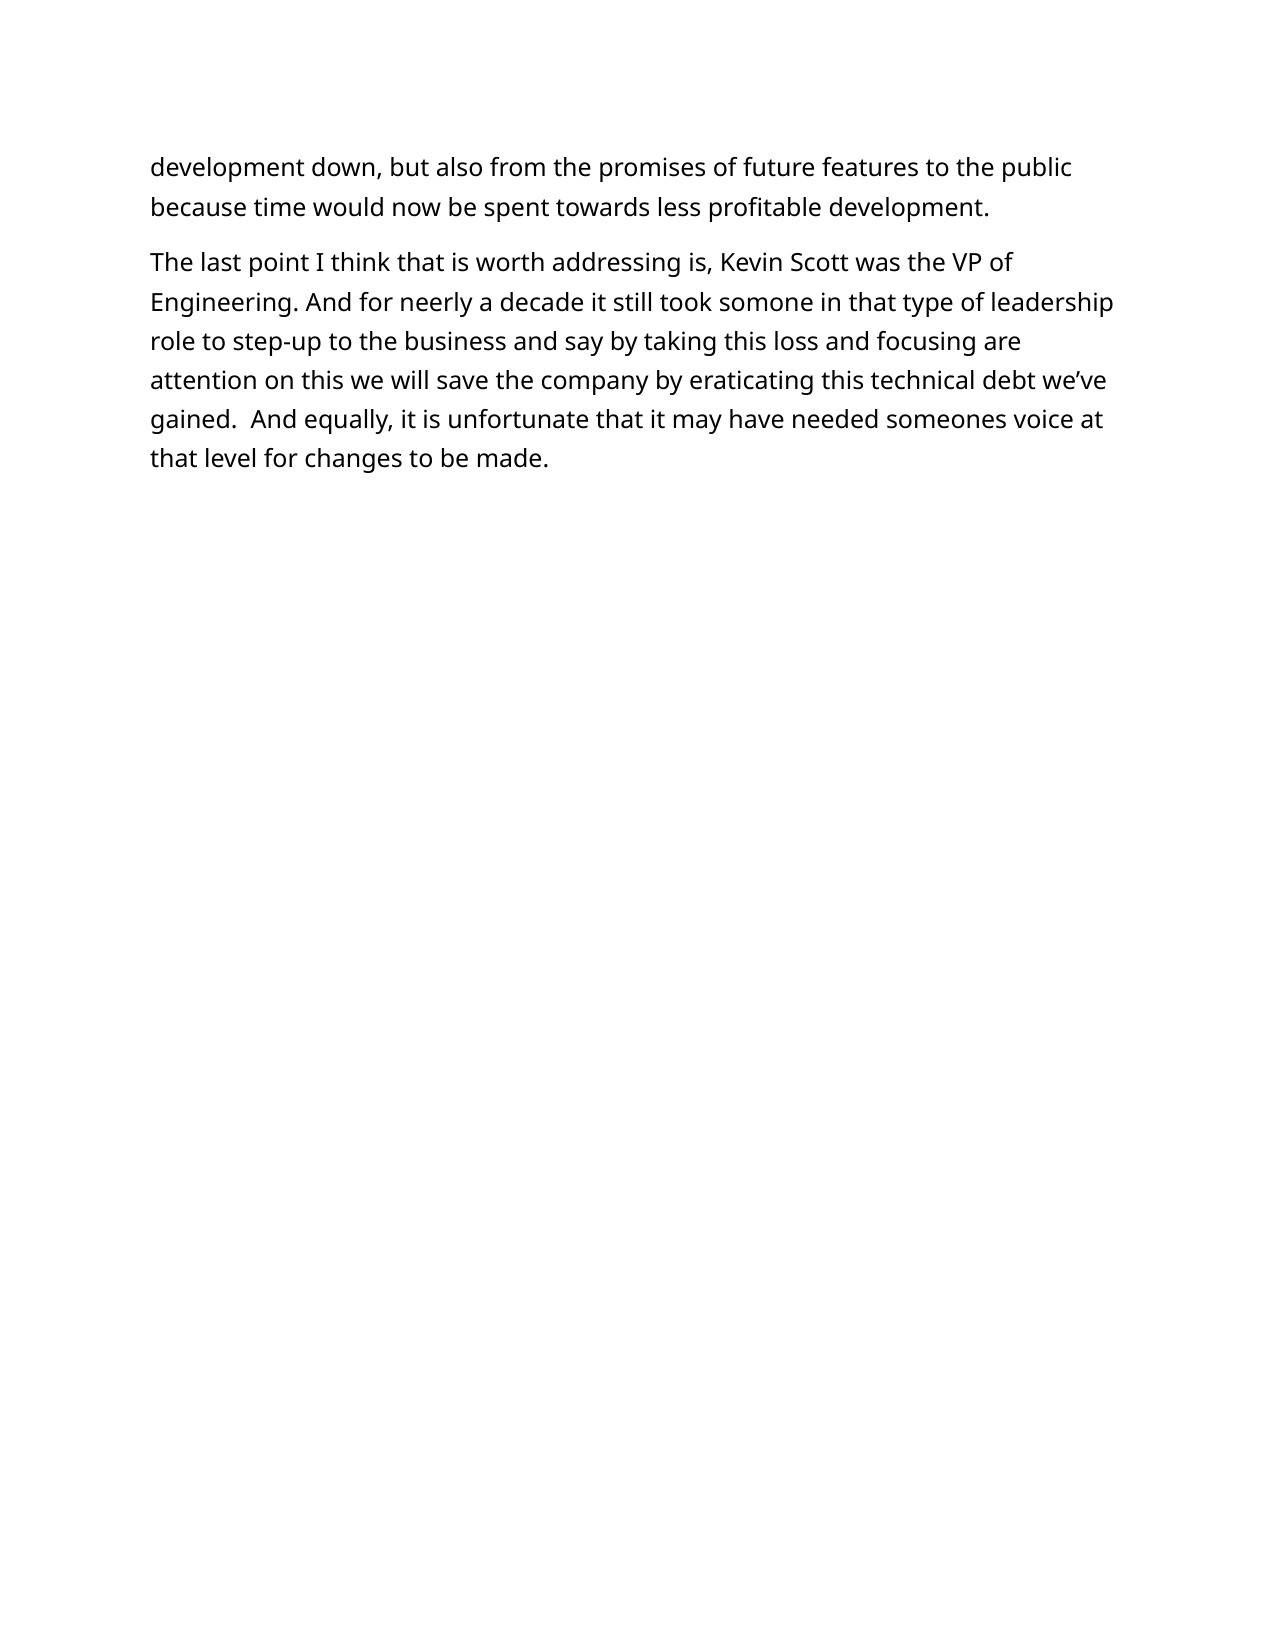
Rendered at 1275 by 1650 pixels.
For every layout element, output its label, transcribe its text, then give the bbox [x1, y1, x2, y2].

text The last point I think that is worth addressing is, Kevin Scott was the VP of Engineering. And for neerly a decade it still took somone in that type of leadership role to step-up to the business and say by taking this loss and focusing are attention on this we will save the company by eraticating this technical debt we’ve gained. And equally, it is unfortunate that it may have needed someones voice at that level for changes to be made. [150, 245, 1125, 475]
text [150, 150, 1125, 223]
